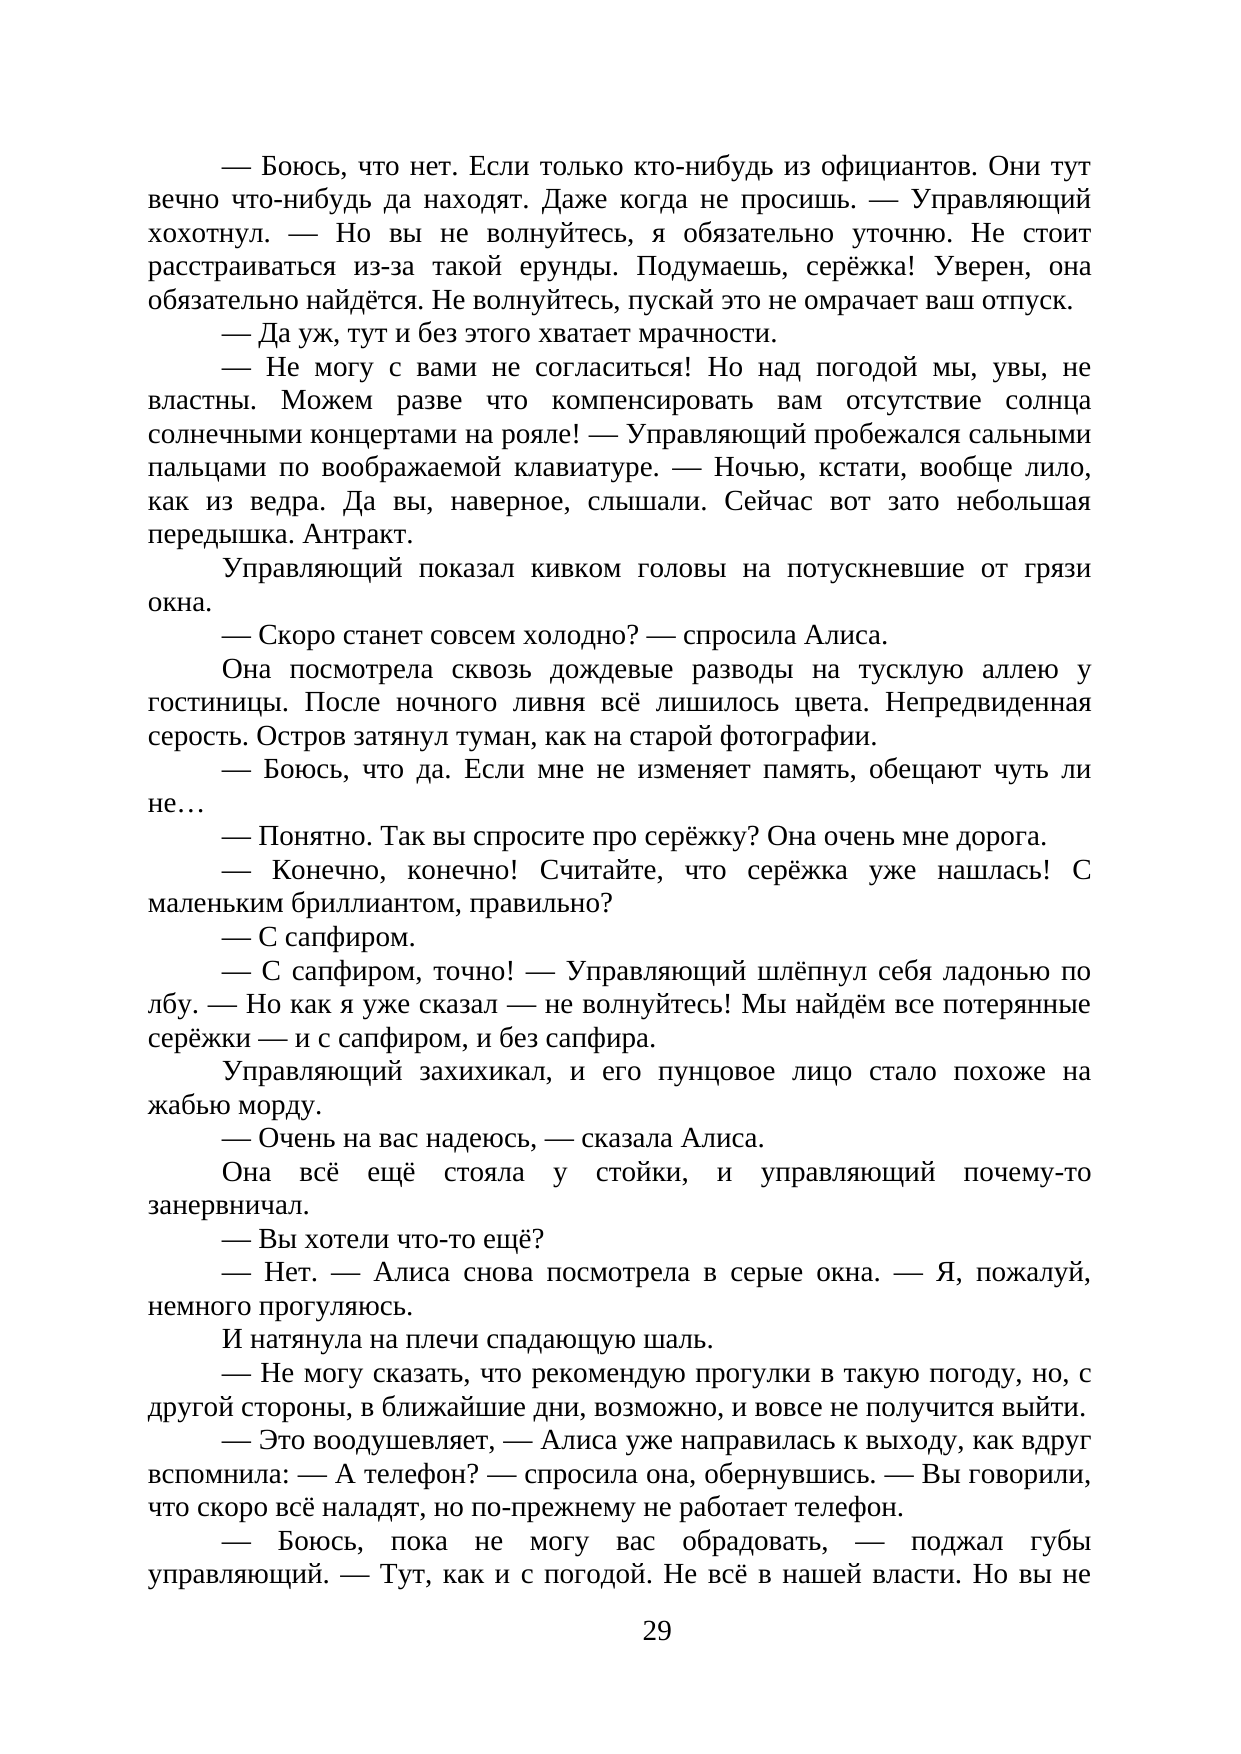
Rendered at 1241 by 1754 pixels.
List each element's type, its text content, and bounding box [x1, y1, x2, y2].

text Она всё ещё стояла у стойки, и управляющий почему-то занервничал. [148, 1154, 1092, 1221]
text — С сапфиром, точно! — Управляющий шлёпнул себя ладонью по лбу. — Но как я уже сказал — не волнуйтесь! Мы найдём все потерянные серёжки — и с сапфиром, и без сапфира. [148, 953, 1092, 1053]
text Управляющий захихикал, и его пунцовое лицо стало похоже на жабью морду. [148, 1053, 1092, 1120]
text — С сапфиром. [148, 919, 1092, 953]
text — Понятно. Так вы спросите про серёжку? Она очень мне дорога. [148, 818, 1092, 852]
text Она посмотрела сквозь дождевые разводы на тусклую аллею у гостиницы. После ночного ливня всё лишилось цвета. Непредвиденная серость. Остров затянул туман, как на старой фотографии. [148, 651, 1092, 751]
text — Боюсь, что нет. Если только кто-нибудь из официантов. Они тут вечно что-нибудь да находят. Даже когда не просишь. — Управляющий хохотнул. — Но вы не волнуйтесь, я обязательно уточню. Не стоит расстраиваться из-за такой ерунды. Подумаешь, серёжка! Уверен, она обязательно найдётся. Не волнуйтесь, пускай это не омрачает ваш отпуск. [148, 148, 1092, 315]
text — Конечно, конечно! Считайте, что серёжка уже нашлась! С маленьким бриллиантом, правильно? [148, 852, 1092, 919]
text Управляющий показал кивком головы на потускневшие от грязи окна. [148, 550, 1092, 617]
text — Боюсь, что да. Если мне не изменяет память, обещают чуть ли не… [148, 751, 1092, 818]
text — Нет. — Алиса снова посмотрела в серые окна. — Я, пожалуй, немного прогуляюсь. [148, 1254, 1092, 1322]
text — Это воодушевляет, — Алиса уже направилась к выходу, как вдруг вспомнила: — А телефон? — спросила она, обернувшись. — Вы говорили, что скоро всё наладят, но по-прежнему не работает телефон. [148, 1422, 1092, 1523]
text — Да уж, тут и без этого хватает мрачности. [148, 315, 1092, 349]
text — Вы хотели что-то ещё? [148, 1221, 1092, 1254]
text — Не могу с вами не согласиться! Но над погодой мы, увы, не властны. Можем разве что компенсировать вам отсутствие солнца солнечными концертами на рояле! — Управляющий пробежался сальными пальцами по воображаемой клавиатуре. — Ночью, кстати, вообще лило, как из ведра. Да вы, наверное, слышали. Сейчас вот зато небольшая передышка. Антракт. [148, 349, 1092, 550]
text — Не могу сказать, что рекомендую прогулки в такую погоду, но, с другой стороны, в ближайшие дни, возможно, и вовсе не получится выйти. [148, 1355, 1092, 1422]
text — Скоро станет совсем холодно? — спросила Алиса. [148, 617, 1092, 651]
text — Очень на вас надеюсь, — сказала Алиса. [148, 1120, 1092, 1154]
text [148, 1523, 1092, 1590]
text И натянула на плечи спадающую шаль. [148, 1322, 1092, 1355]
